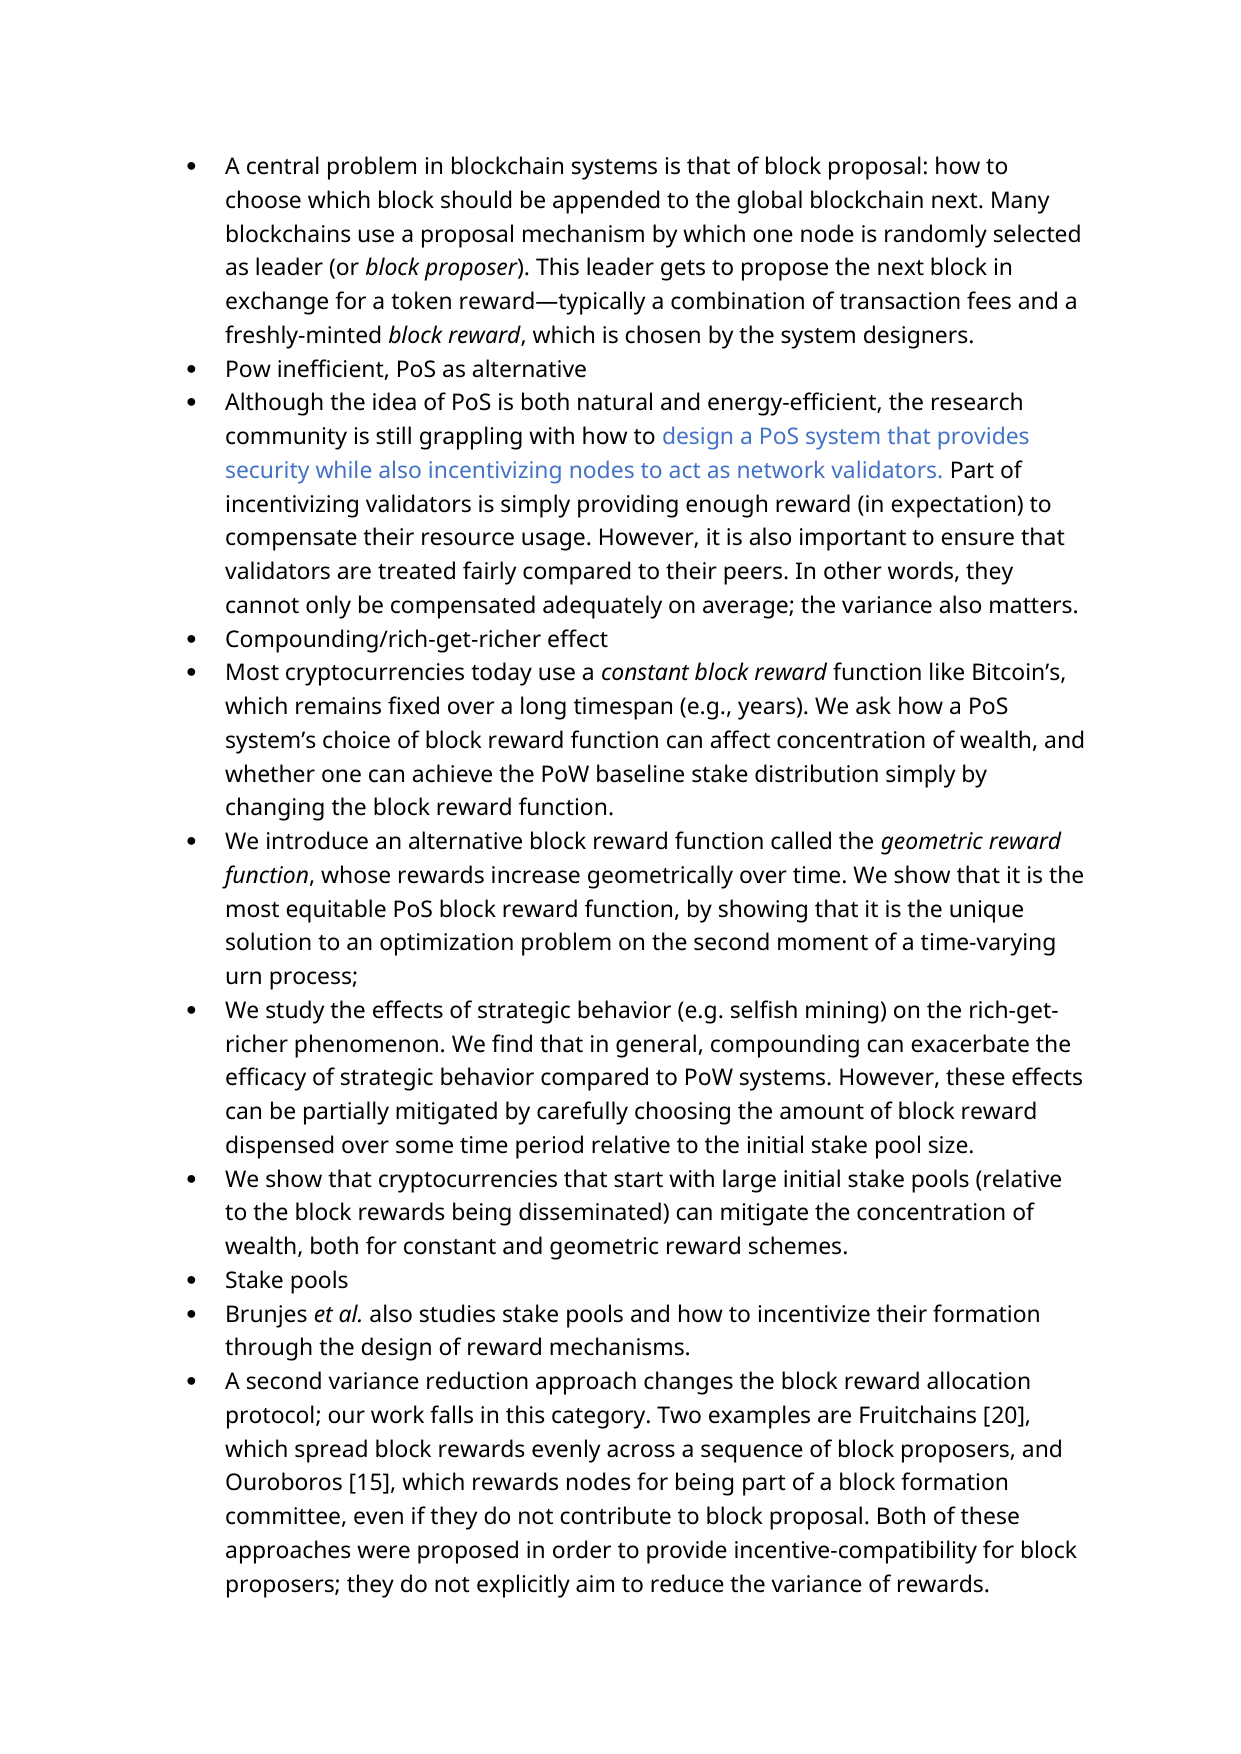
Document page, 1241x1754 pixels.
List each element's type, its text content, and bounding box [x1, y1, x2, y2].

list Stake pools [187, 1264, 1090, 1295]
list Brunjes et al. also studies stake pools and how to incentivize their formation through the design of reward mechanisms. [187, 1297, 1090, 1362]
list Most cryptocurrencies today use a constant block reward function like Bitcoin’s, which remains fixed over a long timespan (e.g., years). We ask how a PoS system’s choice of block reward function can affect concentration of wealth, and whether one can achieve the PoW baseline stake distribution simply by changing the block reward function. [187, 656, 1090, 822]
list We introduce an alternative block reward function called the geometric reward function, whose rewards increase geometrically over time. We show that it is the most equitable PoS block reward function, by showing that it is the unique solution to an optimization problem on the second moment of a time-varying urn process; [187, 825, 1090, 991]
list Pow inefficient, PoS as alternative [187, 352, 1090, 384]
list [187, 1365, 1090, 1599]
list We show that cryptocurrencies that start with large initial stake pools (relative to the block rewards being disseminated) can mitigate the concentration of wealth, both for constant and geometric reward schemes. [187, 1162, 1090, 1261]
list Although the idea of PoS is both natural and energy-efficient, the research community is still grappling with how to design a PoS system that provides security while also incentivizing nodes to act as network validators. Part of incentivizing validators is simply providing enough reward (in expectation) to compensate their resource usage. However, it is also important to ensure that validators are treated fairly compared to their peers. In other words, they cannot only be compensated adequately on average; the variance also matters. [187, 386, 1090, 620]
list A central problem in blockchain systems is that of block proposal: how to choose which block should be appended to the global blockchain next. Many blockchains use a proposal mechanism by which one node is randomly selected as leader (or block proposer). This leader gets to propose the next block in exchange for a token reward—typically a combination of transaction fees and a freshly-minted block reward, which is chosen by the system designers. [187, 150, 1090, 350]
list We study the effects of strategic behavior (e.g. selfish mining) on the rich-get-richer phenomenon. We find that in general, compounding can exacerbate the efficacy of strategic behavior compared to PoW systems. However, these effects can be partially mitigated by carefully choosing the amount of block reward dispensed over some time period relative to the initial stake pool size. [187, 994, 1090, 1160]
list Compounding/rich-get-richer effect [187, 622, 1090, 654]
